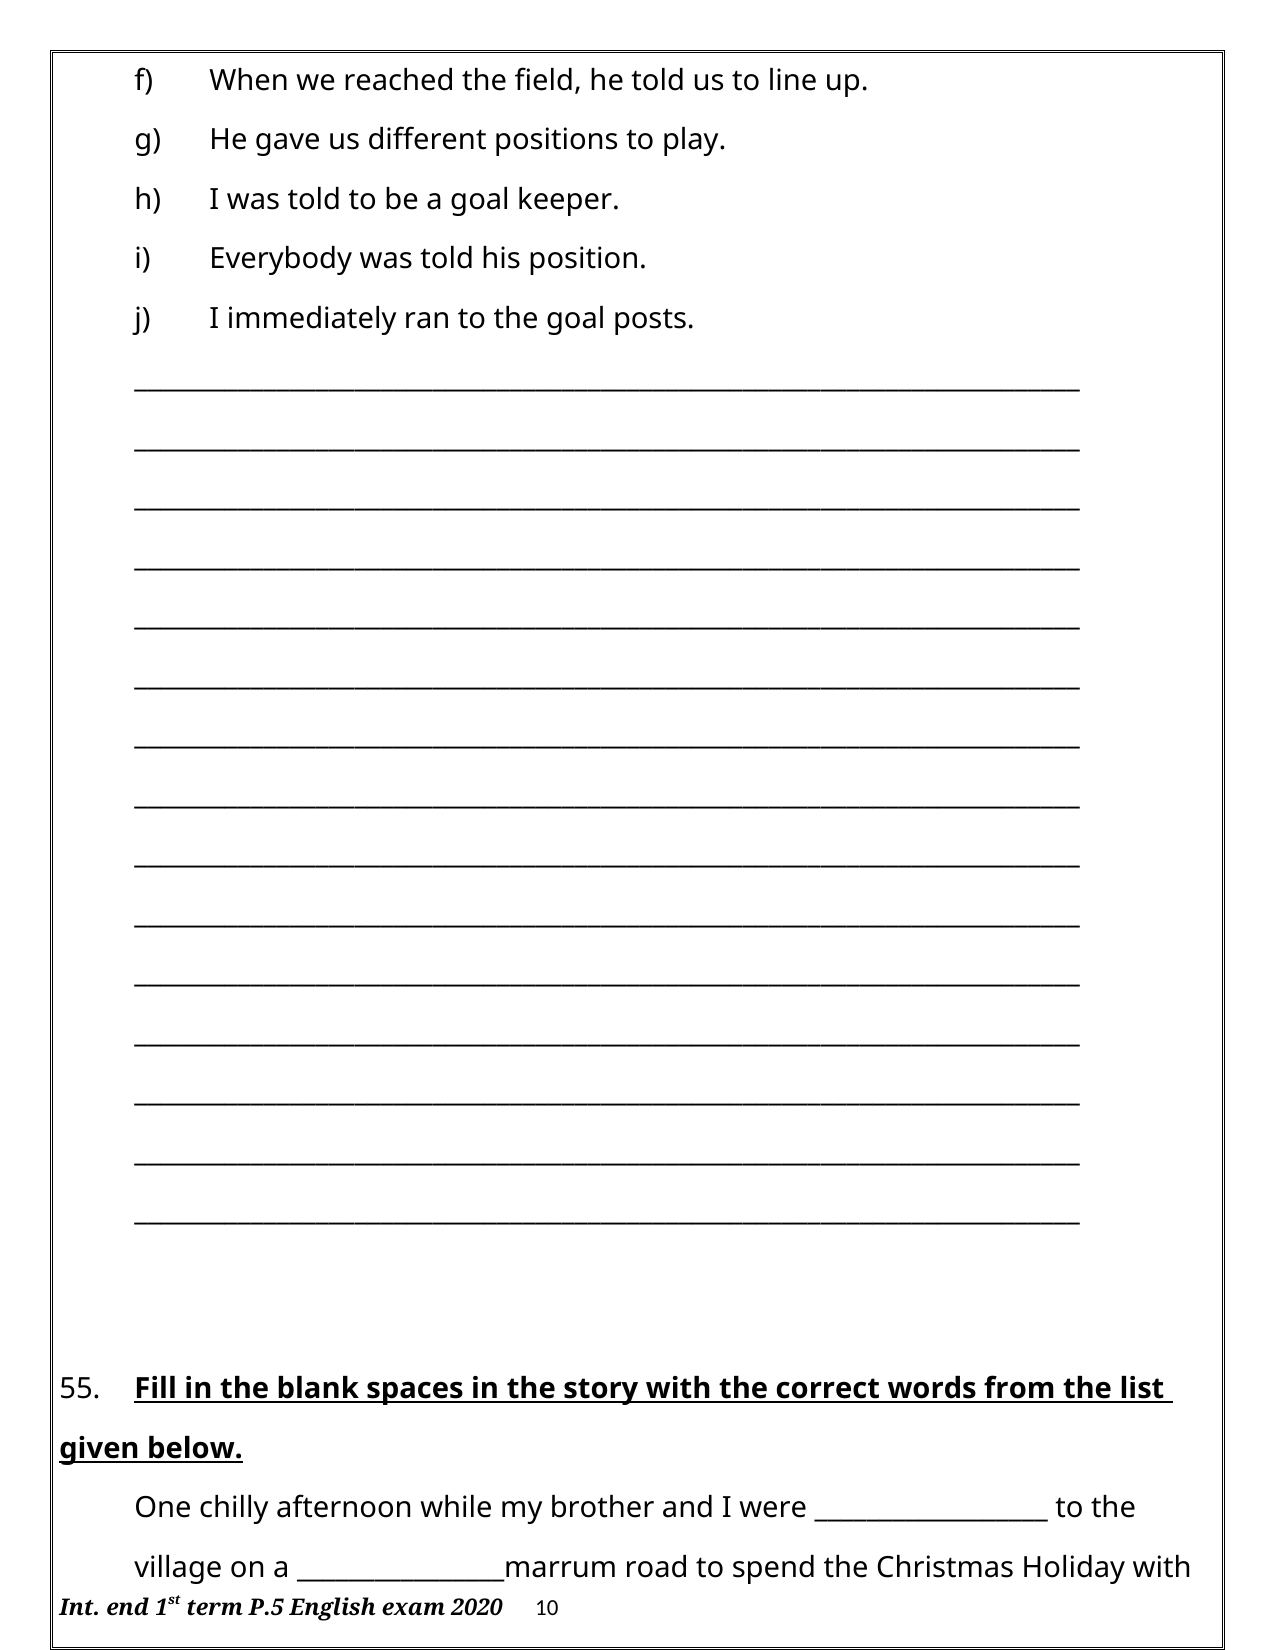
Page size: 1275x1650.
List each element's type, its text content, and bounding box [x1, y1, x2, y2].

text _________________________________________________________________________ [134, 832, 1211, 872]
text 55. Fill in the blank spaces in the story with the correct words from the list given below. [59, 1368, 1211, 1467]
text _________________________________________________________________________ [134, 1130, 1211, 1169]
text _________________________________________________________________________ [134, 1070, 1211, 1110]
text _________________________________________________________________________ [134, 654, 1211, 694]
text h) I was told to be a goal keeper. [134, 178, 1211, 218]
text _________________________________________________________________________ [134, 713, 1211, 753]
text g) He gave us different positions to play. [134, 119, 1211, 158]
text _________________________________________________________________________ [134, 594, 1211, 634]
text _________________________________________________________________________ [134, 1189, 1211, 1229]
text _________________________________________________________________________ [134, 476, 1211, 515]
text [134, 1487, 1211, 1586]
text _________________________________________________________________________ [134, 357, 1211, 396]
text j) I immediately ran to the goal posts. [134, 297, 1211, 337]
text i) Everybody was told his position. [134, 238, 1211, 277]
text _________________________________________________________________________ [134, 416, 1211, 456]
text _________________________________________________________________________ [134, 535, 1211, 575]
text f) When we reached the field, he told us to line up. [134, 59, 1211, 99]
text _________________________________________________________________________ [134, 1011, 1211, 1051]
text _________________________________________________________________________ [134, 892, 1211, 932]
text _________________________________________________________________________ [134, 773, 1211, 813]
text _________________________________________________________________________ [134, 951, 1211, 991]
